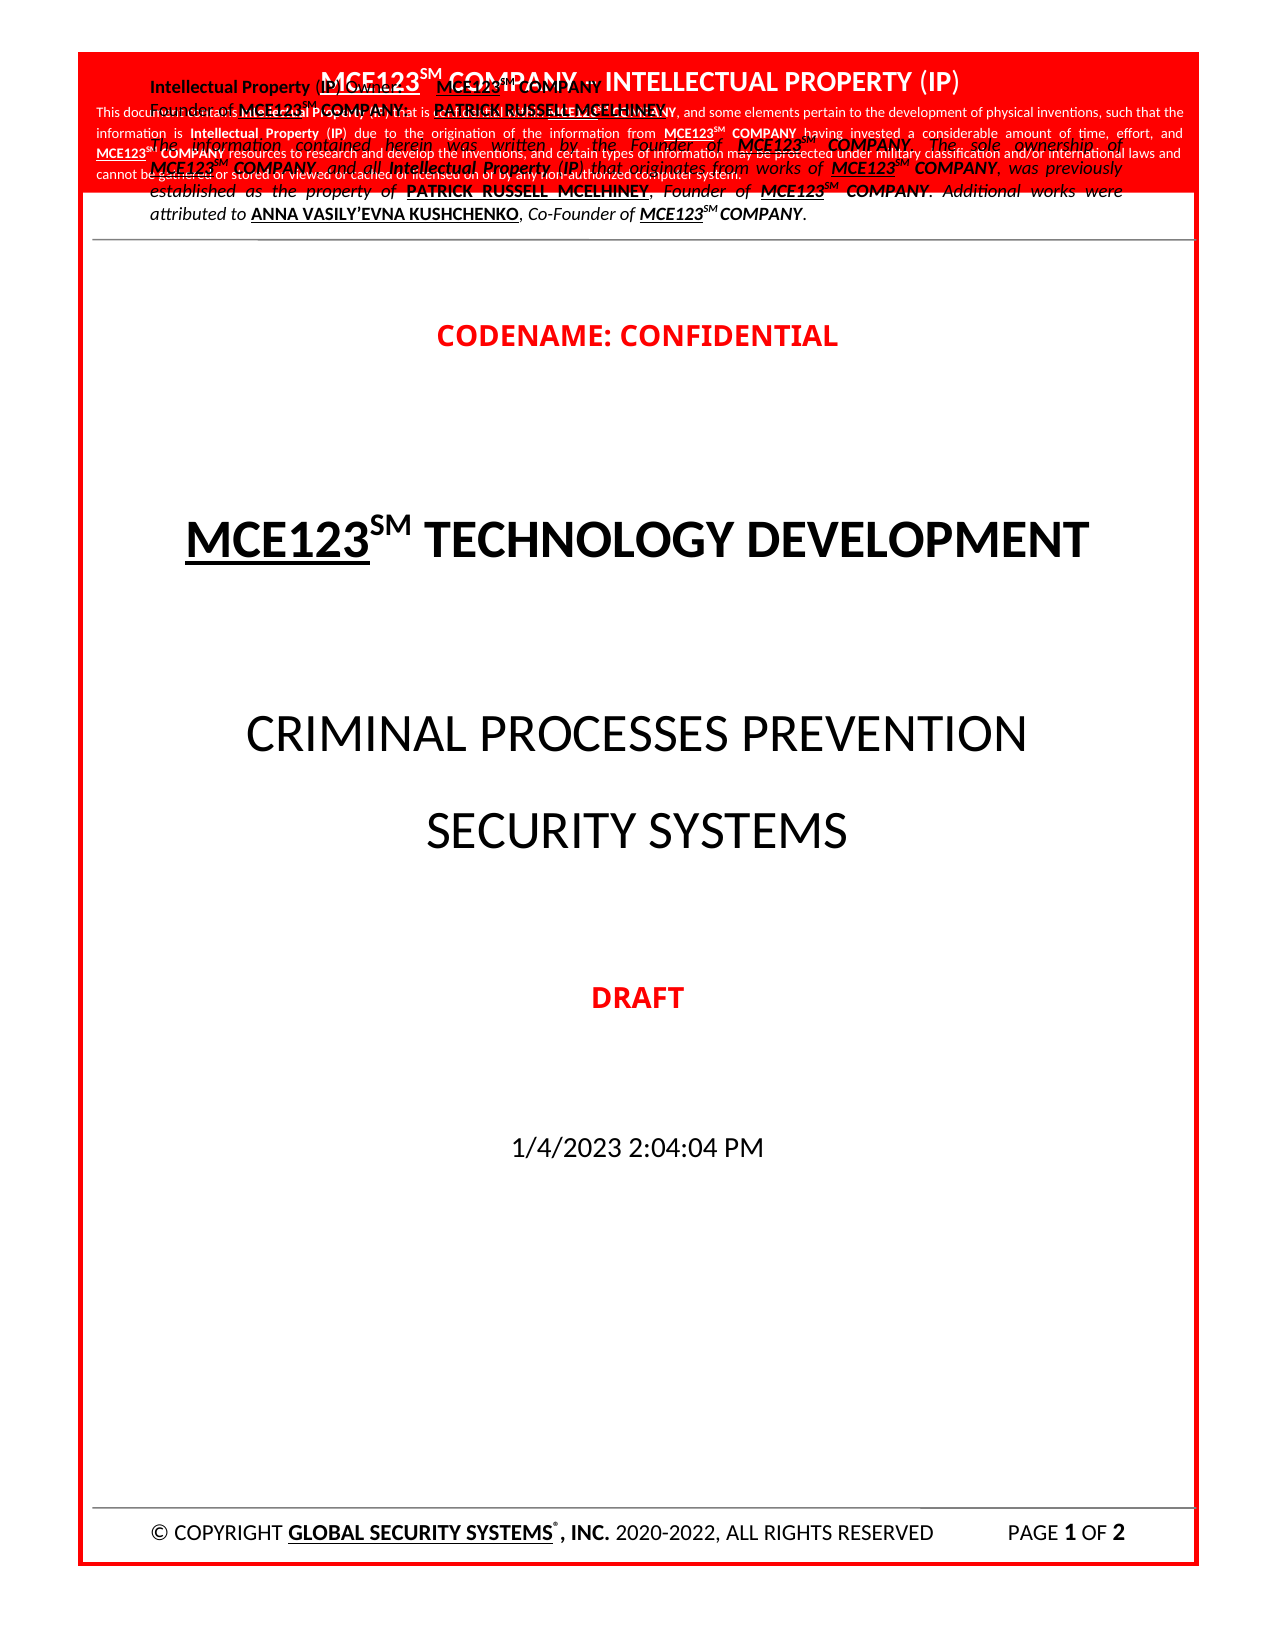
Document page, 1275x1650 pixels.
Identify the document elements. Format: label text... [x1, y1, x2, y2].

text CODENAME: CONFIDENTIAL [150, 315, 1125, 355]
text SECURITY SYSTEMS [150, 796, 1125, 862]
text MCE123SM TECHNOLOGY DEVELOPMENT [150, 505, 1125, 571]
text CRIMINAL PROCESSES PREVENTION [150, 699, 1125, 765]
text 1/4/2023 2:04:04 PM [150, 1129, 1125, 1165]
text DRAFT [150, 978, 1125, 1017]
